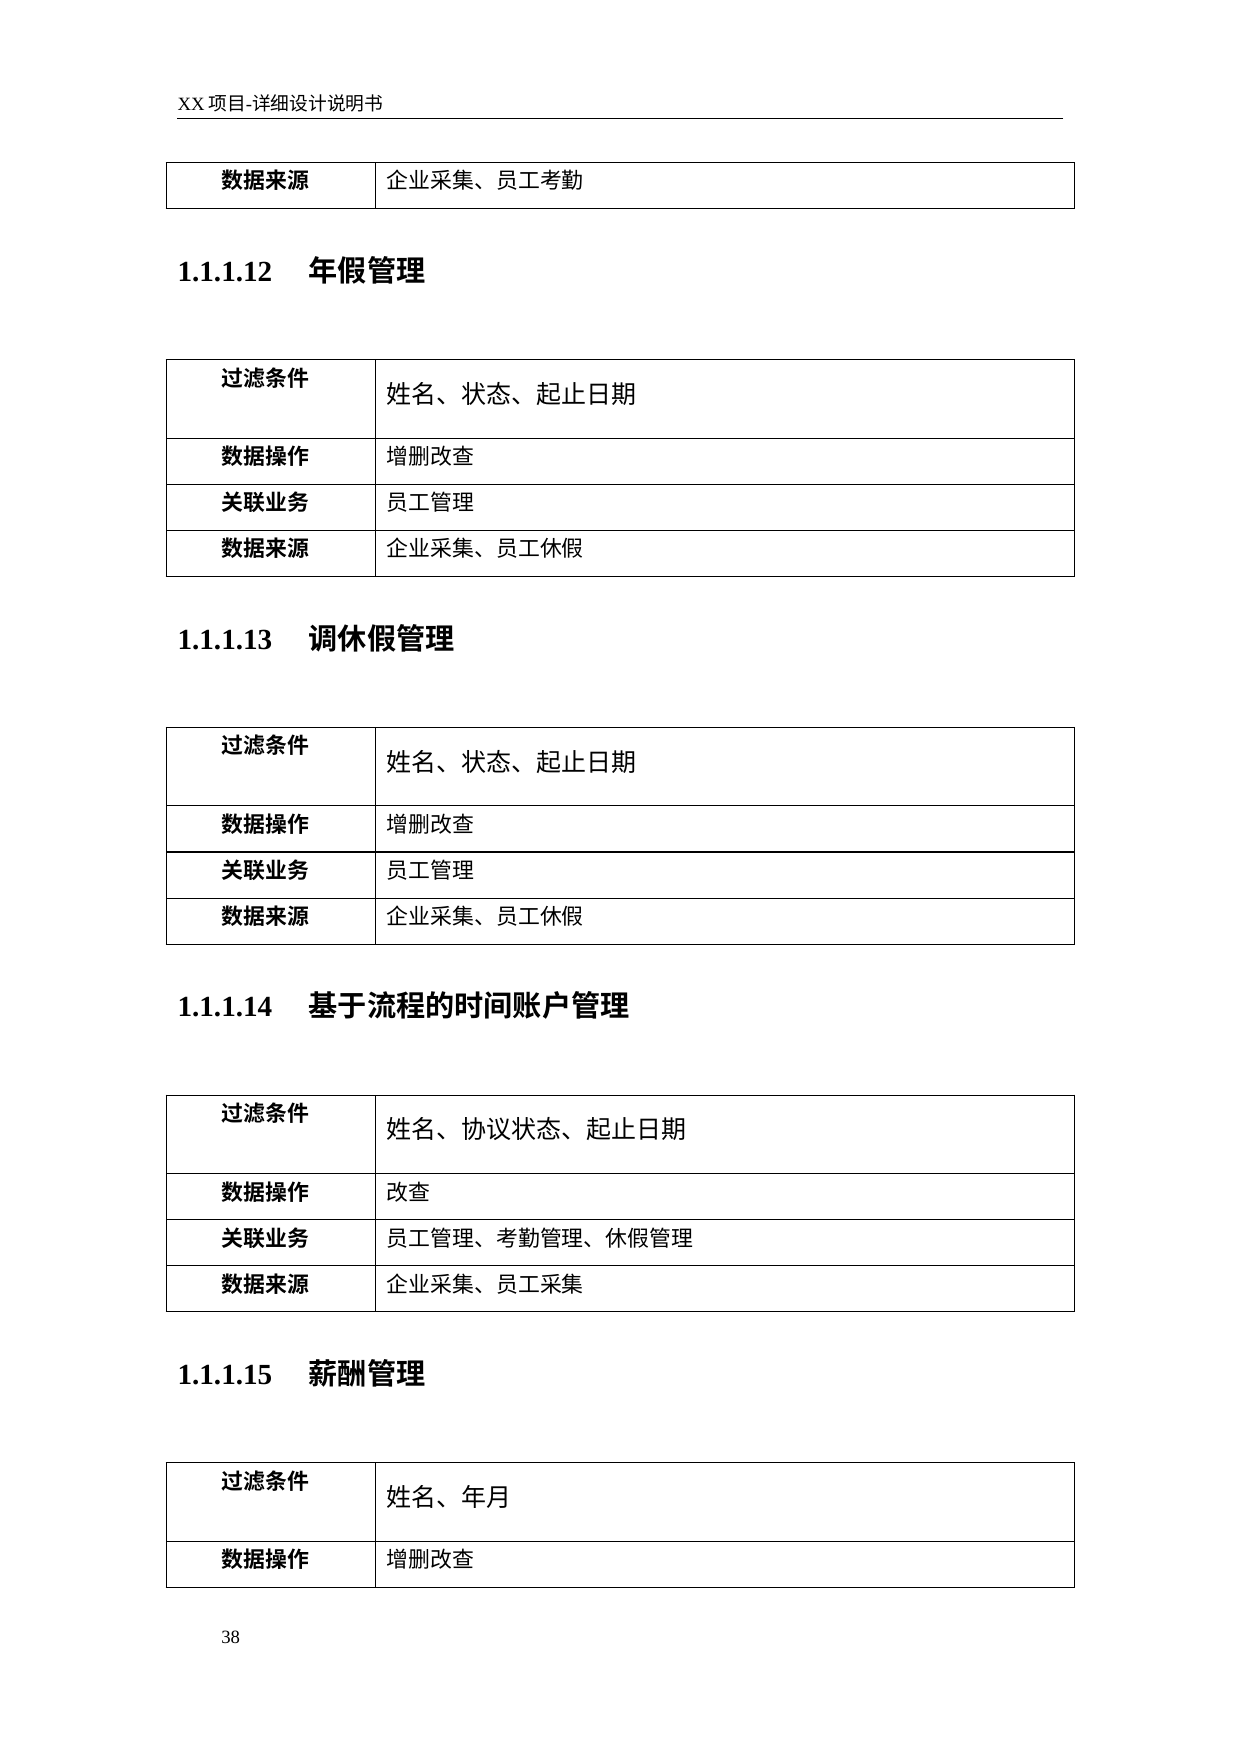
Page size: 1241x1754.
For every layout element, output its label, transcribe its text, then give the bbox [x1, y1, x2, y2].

table_cell 数据操作 [167, 1542, 375, 1587]
table_cell 关联业务 [167, 485, 375, 530]
subtitle 年假管理 [177, 236, 1063, 301]
subtitle 调休假管理 [177, 604, 1063, 669]
table_cell 增删改查 [376, 1542, 1074, 1587]
table_cell 企业采集、员工休假 [376, 899, 1074, 943]
table_cell 增删改查 [376, 439, 1074, 484]
table_cell 增删改查 [376, 806, 1074, 851]
table_header 姓名、状态、起止日期 [376, 360, 1074, 438]
table_cell 关联业务 [167, 1220, 375, 1265]
table_header 过滤条件 [167, 360, 375, 438]
table_cell 企业采集、员工考勤 [376, 163, 1074, 208]
table_cell 企业采集、员工采集 [376, 1266, 1074, 1311]
table_cell 企业采集、员工休假 [376, 531, 1074, 576]
table_header 姓名、年月 [376, 1463, 1074, 1541]
table_header 过滤条件 [167, 728, 375, 805]
table_cell 数据来源 [167, 531, 375, 576]
table_header 过滤条件 [167, 1463, 375, 1541]
table_cell 员工管理 [376, 853, 1074, 897]
table_cell 改查 [376, 1174, 1074, 1219]
table_header 过滤条件 [167, 1096, 375, 1173]
table_cell 数据来源 [167, 1266, 375, 1311]
table_cell 数据操作 [167, 1174, 375, 1219]
table_cell 关联业务 [167, 853, 375, 897]
table_cell 数据操作 [167, 439, 375, 484]
subtitle 薪酬管理 [177, 1339, 1063, 1404]
table_header 姓名、协议状态、起止日期 [376, 1096, 1074, 1173]
table_cell 数据来源 [167, 163, 375, 208]
table_cell 数据来源 [167, 899, 375, 943]
subtitle 基于流程的时间账户管理 [177, 972, 1063, 1037]
table_cell 员工管理、考勤管理、休假管理 [376, 1220, 1074, 1265]
table_header 姓名、状态、起止日期 [376, 728, 1074, 805]
table_cell 员工管理 [376, 485, 1074, 530]
table_cell 数据操作 [167, 806, 375, 851]
